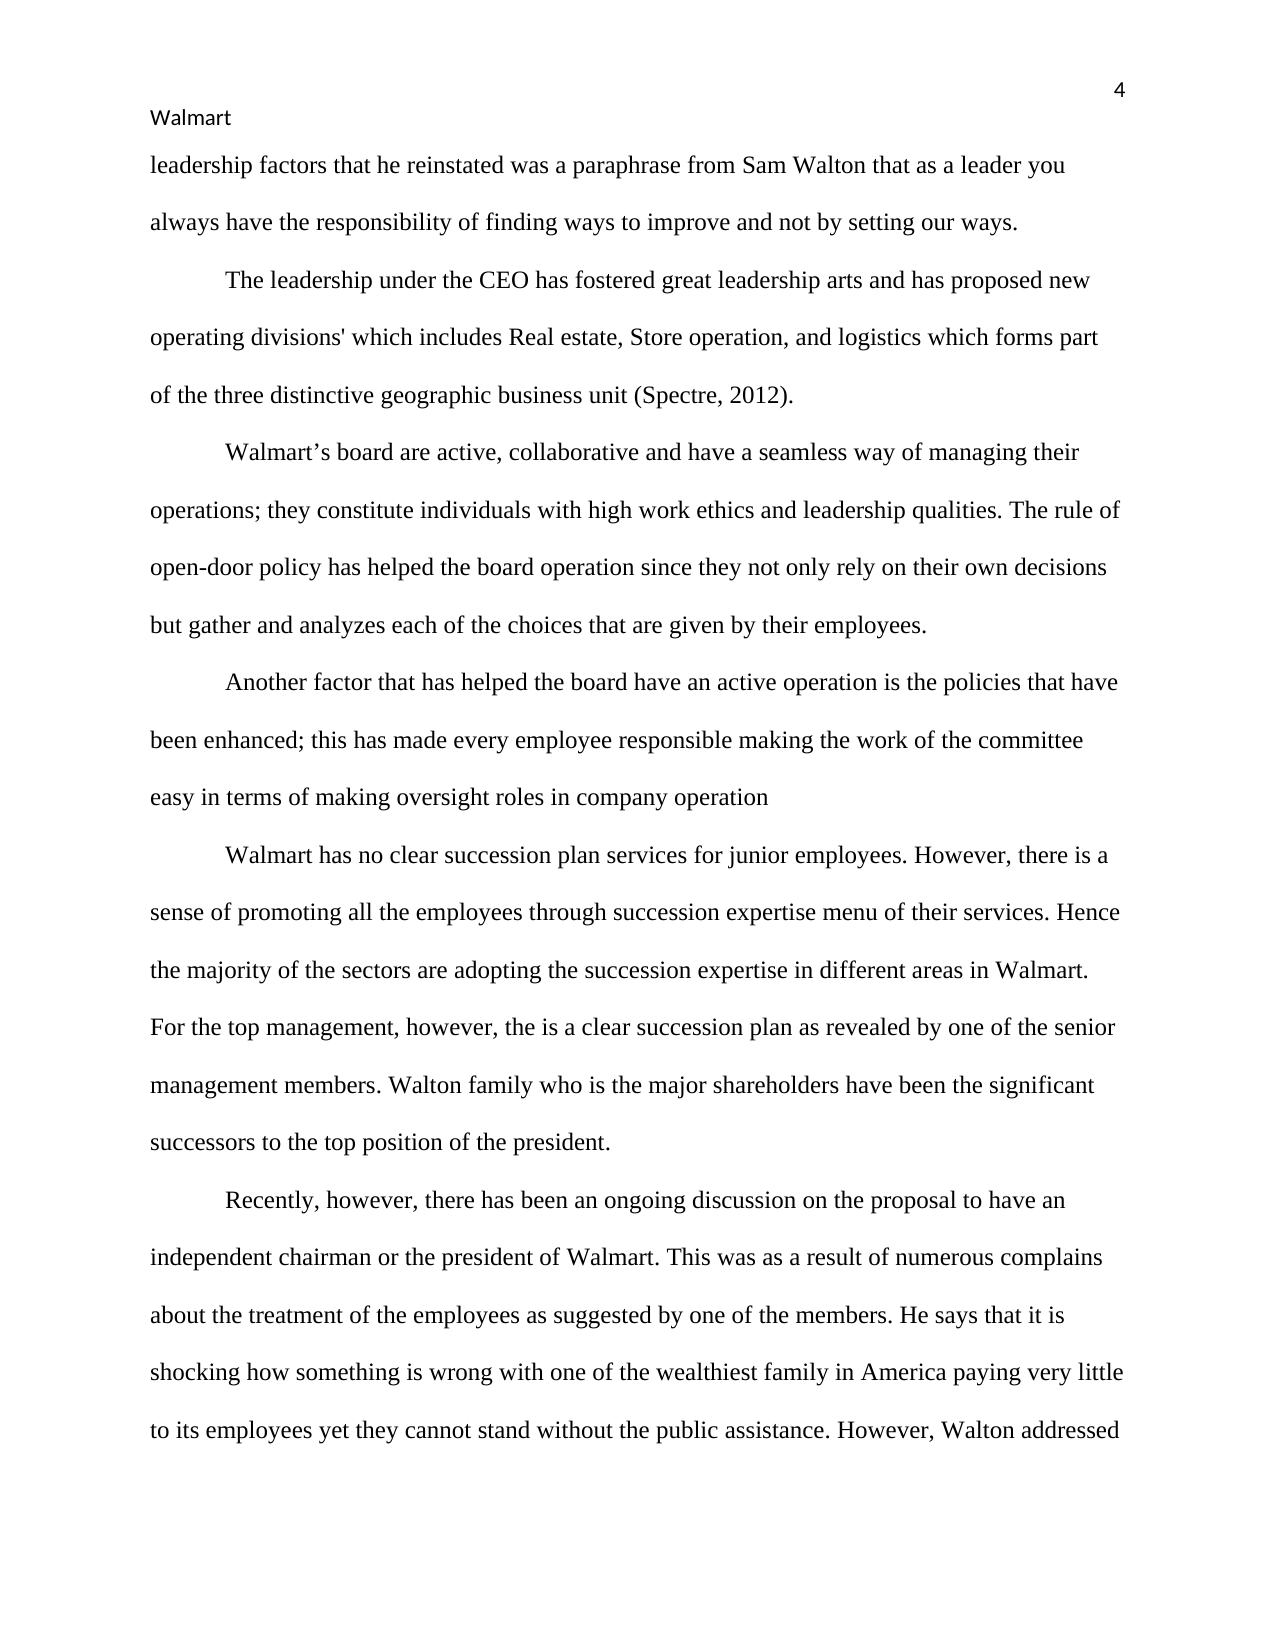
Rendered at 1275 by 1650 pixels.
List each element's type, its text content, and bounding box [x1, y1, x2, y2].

text Walmart has no clear succession plan services for junior employees. However, there is a sense of promoting all the employees through succession expertise menu of their services. Hence the majority of the sectors are adopting the succession expertise in different areas in Walmart. For the top management, however, the is a clear succession plan as revealed by one of the senior management members. Walton family who is the major shareholders have been the significant successors to the top position of the president. [150, 840, 1125, 1156]
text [150, 1185, 1125, 1444]
text Another factor that has helped the board have an active operation is the policies that have been enhanced; this has made every employee responsible making the work of the committee easy in terms of making oversight roles in company operation [150, 667, 1125, 811]
text Walmart’s board are active, collaborative and have a seamless way of managing their operations; they constitute individuals with high work ethics and leadership qualities. The rule of open-door policy has helped the board operation since they not only rely on their own decisions but gather and analyzes each of the choices that are given by their employees. [150, 437, 1125, 639]
text The leadership under the CEO has fostered great leadership arts and has proposed new operating divisions' which includes Real estate, Store operation, and logistics which forms part of the three distinctive geographic business unit (Spectre, 2012). [150, 265, 1125, 409]
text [150, 150, 1125, 236]
